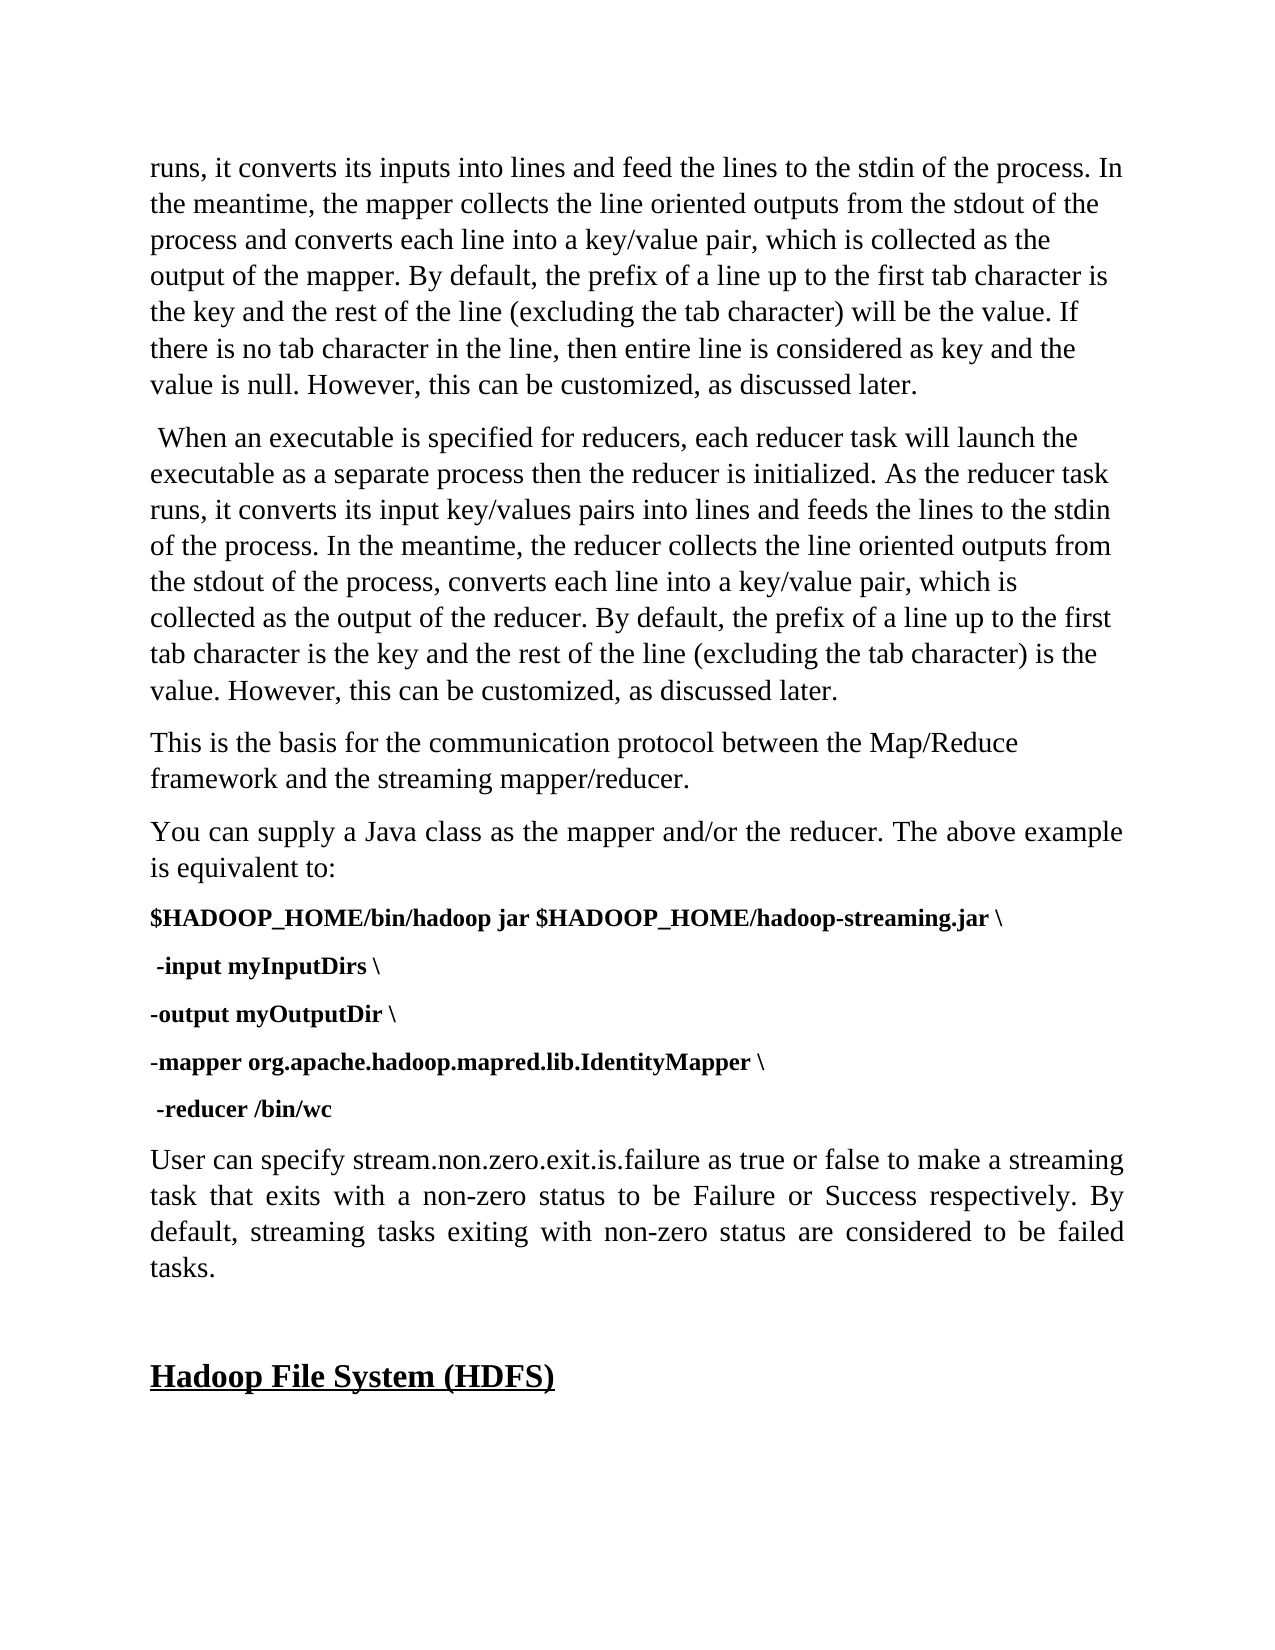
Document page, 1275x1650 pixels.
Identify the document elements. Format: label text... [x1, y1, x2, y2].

text $HADOOP_HOME/bin/hadoop jar $HADOOP_HOME/hadoop-streaming.jar \ [150, 903, 1125, 932]
text You can supply a Java class as the mapper and/or the reducer. The above example is equivalent to: [150, 814, 1125, 884]
text -mapper org.apache.hadoop.mapred.lib.IdentityMapper \ [150, 1047, 1125, 1075]
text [150, 150, 1125, 400]
text Hadoop File System (HDFS) [150, 1356, 1125, 1394]
text -reducer /bin/wc [150, 1094, 1125, 1123]
text When an executable is specified for reducers, each reducer task will launch the executable as a separate process then the reducer is initialized. As the reducer task runs, it converts its input key/values pairs into lines and feeds the lines to the stdin of the process. In the meantime, the reducer collects the line oriented outputs from the stdout of the process, converts each line into a key/value pair, which is collected as the output of the reducer. By default, the prefix of a line up to the first tab character is the key and the rest of the line (excluding the tab character) is the value. However, this can be customized, as discussed later. [150, 420, 1125, 706]
text This is the basis for the communication protocol between the Map/Reduce framework and the streaming mapper/reducer. [150, 726, 1125, 795]
text User can specify stream.non.zero.exit.is.failure as true or false to make a streaming task that exits with a non-zero status to be Failure or Success respectively. By default, streaming tasks exiting with non-zero status are considered to be failed tasks. [150, 1142, 1125, 1284]
text -input myInputDirs \ [150, 951, 1125, 980]
text -output myOutputDir \ [150, 999, 1125, 1028]
